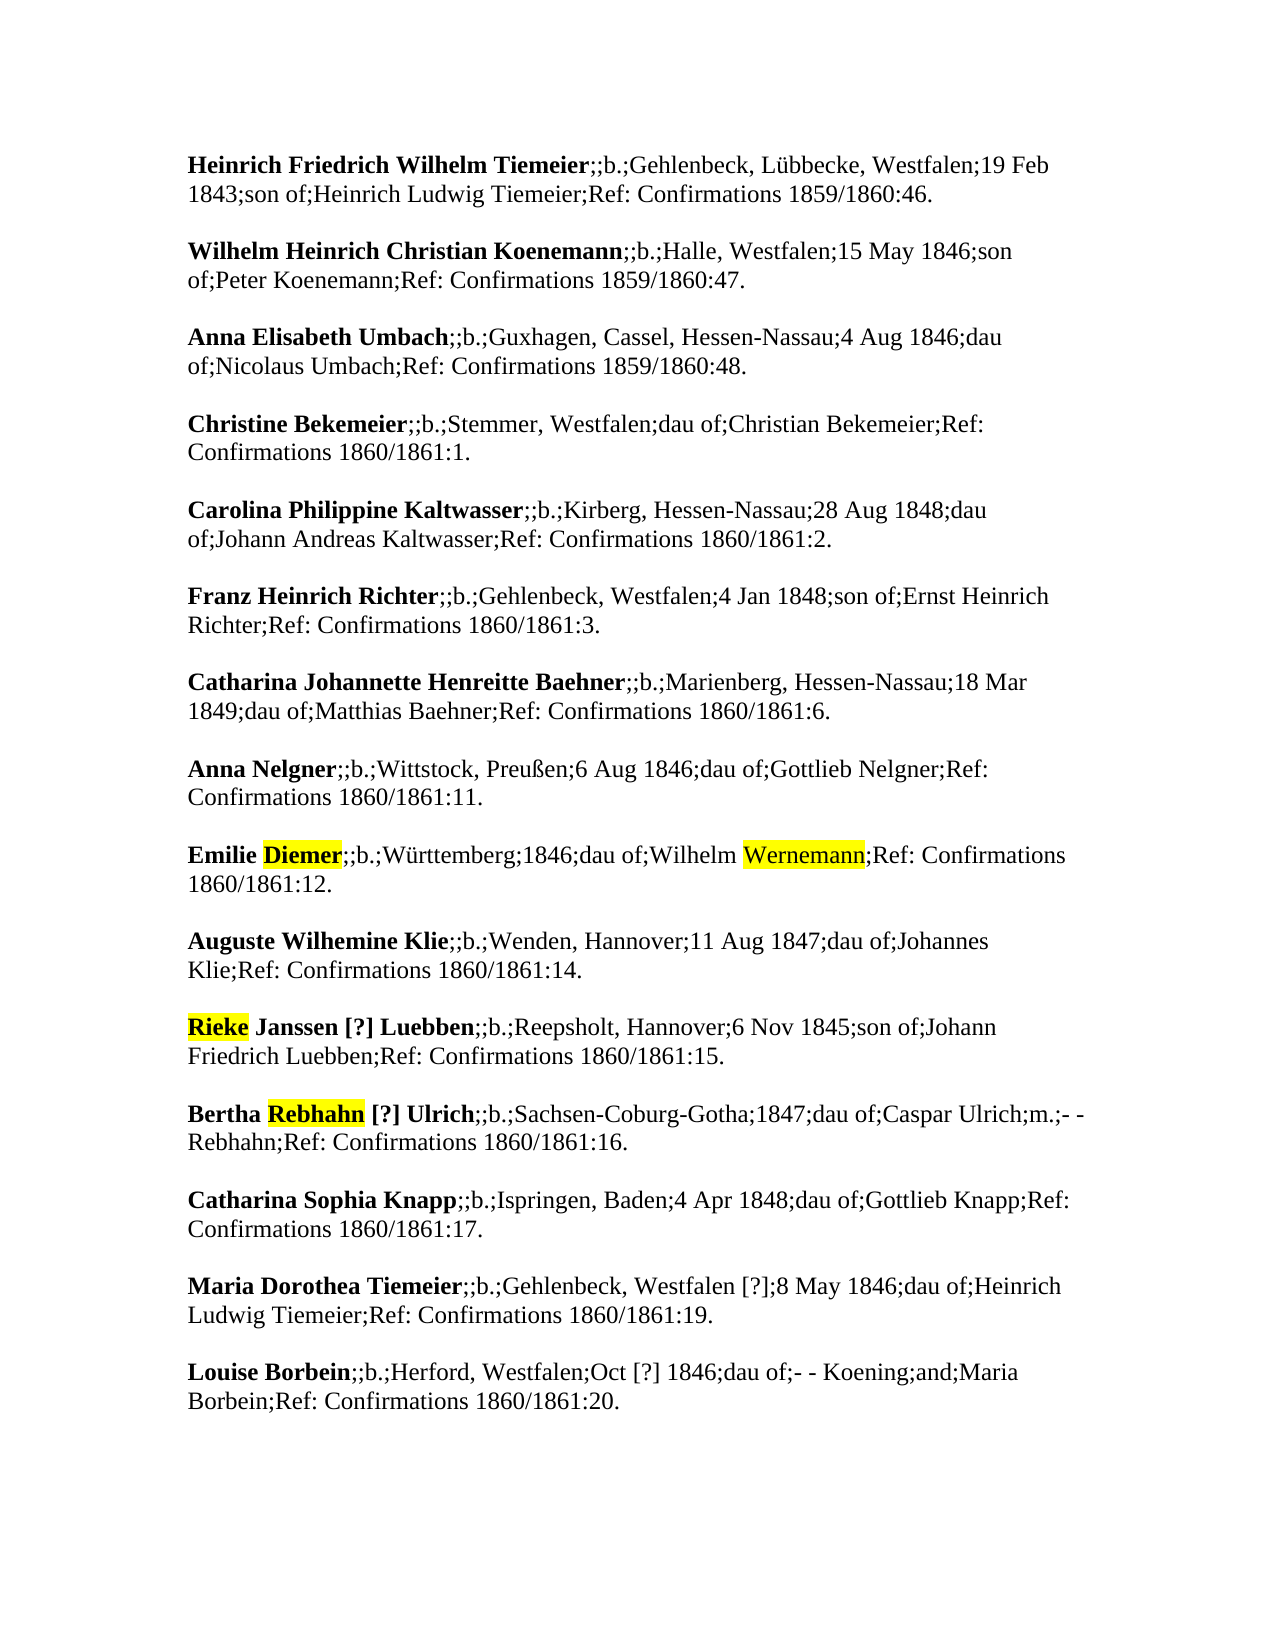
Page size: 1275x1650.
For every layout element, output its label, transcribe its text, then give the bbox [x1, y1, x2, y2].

text Catharina Sophia Knapp;;b.;Ispringen, Baden;4 Apr 1848;dau of;Gottlieb Knapp;Ref: Confirmations 1860/1861:17. [187, 1185, 1087, 1242]
text Catharina Johannette Henreitte Baehner;;b.;Marienberg, Hessen-Nassau;18 Mar 1849;dau of;Matthias Baehner;Ref: Confirmations 1860/1861:6. [187, 667, 1087, 725]
text Auguste Wilhemine Klie;;b.;Wenden, Hannover;11 Aug 1847;dau of;Johannes Klie;Ref: Confirmations 1860/1861:14. [187, 926, 1087, 984]
text Emilie Diemer;;b.;Württemberg;1846;dau of;Wilhelm Wernemann;Ref: Confirmations 1860/1861:12. [187, 840, 1087, 897]
text Franz Heinrich Richter;;b.;Gehlenbeck, Westfalen;4 Jan 1848;son of;Ernst Heinrich Richter;Ref: Confirmations 1860/1861:3. [187, 581, 1087, 639]
text Wilhelm Heinrich Christian Koenemann;;b.;Halle, Westfalen;15 May 1846;son of;Peter Koenemann;Ref: Confirmations 1859/1860:47. [187, 236, 1087, 294]
text Heinrich Friedrich Wilhelm Tiemeier;;b.;Gehlenbeck, Lübbecke, Westfalen;19 Feb 1843;son of;Heinrich Ludwig Tiemeier;Ref: Confirmations 1859/1860:46. [187, 150, 1087, 207]
text Anna Nelgner;;b.;Wittstock, Preußen;6 Aug 1846;dau of;Gottlieb Nelgner;Ref: Confirmations 1860/1861:11. [187, 754, 1087, 811]
text Maria Dorothea Tiemeier;;b.;Gehlenbeck, Westfalen [?];8 May 1846;dau of;Heinrich Ludwig Tiemeier;Ref: Confirmations 1860/1861:19. [187, 1271, 1087, 1329]
text Louise Borbein;;b.;Herford, Westfalen;Oct [?] 1846;dau of;- - Koening;and;Maria Borbein;Ref: Confirmations 1860/1861:20. [187, 1357, 1087, 1415]
text Carolina Philippine Kaltwasser;;b.;Kirberg, Hessen-Nassau;28 Aug 1848;dau of;Johann Andreas Kaltwasser;Ref: Confirmations 1860/1861:2. [187, 495, 1087, 552]
text Bertha Rebhahn [?] Ulrich;;b.;Sachsen-Coburg-Gotha;1847;dau of;Caspar Ulrich;m.;- - Rebhahn;Ref: Confirmations 1860/1861:16. [187, 1099, 1087, 1156]
text Christine Bekemeier;;b.;Stemmer, Westfalen;dau of;Christian Bekemeier;Ref: Confirmations 1860/1861:1. [187, 409, 1087, 466]
text Rieke Janssen [?] Luebben;;b.;Reepsholt, Hannover;6 Nov 1845;son of;Johann Friedrich Luebben;Ref: Confirmations 1860/1861:15. [187, 1012, 1087, 1070]
text Anna Elisabeth Umbach;;b.;Guxhagen, Cassel, Hessen-Nassau;4 Aug 1846;dau of;Nicolaus Umbach;Ref: Confirmations 1859/1860:48. [187, 322, 1087, 380]
